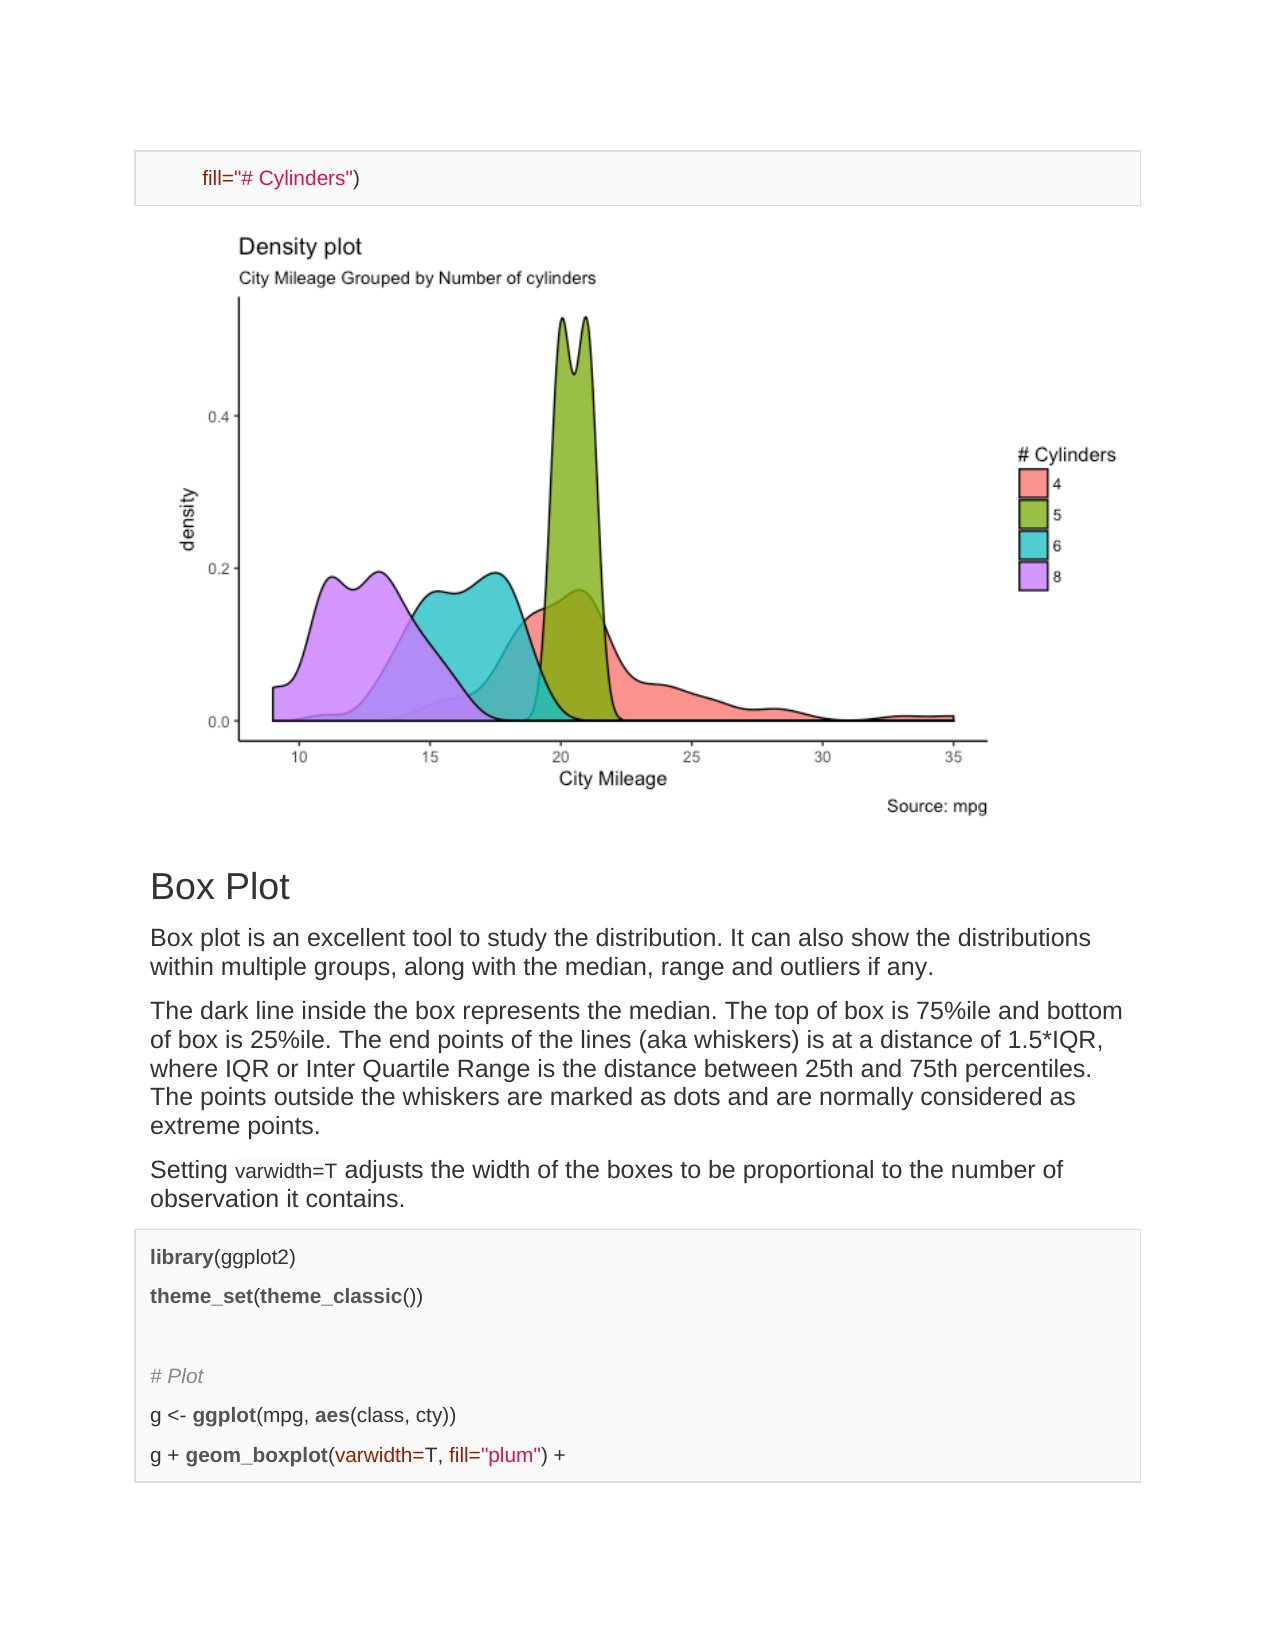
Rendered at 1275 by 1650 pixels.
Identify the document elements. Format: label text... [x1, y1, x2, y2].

text library(ggplot2) [136, 1230, 1140, 1268]
text g <- ggplot(mpg, aes(class, cty)) [136, 1387, 1140, 1426]
text The dark line inside the box represents the median. The top of box is 75%ile and bottom of box is 25%ile. The end points of the lines (aka whiskers) is at a distance of 1.5*IQR, where IQR or Inter Quartile Range is the distance between 25th and 75th percentiles. The points outside the whiskers are marked as dots and are normally considered as extreme points. [150, 996, 1125, 1140]
text Box plot is an excellent tool to study the distribution. It can also show the distributions within multiple groups, along with the median, range and outliers if any. [150, 923, 1125, 980]
text Box Plot [150, 864, 1125, 907]
picture [150, 221, 1125, 831]
text Setting varwidth=T adjusts the width of the boxes to be proportional to the number of observation it contains. [150, 1155, 1125, 1213]
text fill="# Cylinders") [136, 152, 1140, 205]
text theme_set(theme_classic()) [136, 1268, 1140, 1308]
text # Plot [136, 1347, 1140, 1387]
text g + geom_boxplot(varwidth=T, fill="plum") + [136, 1426, 1140, 1481]
